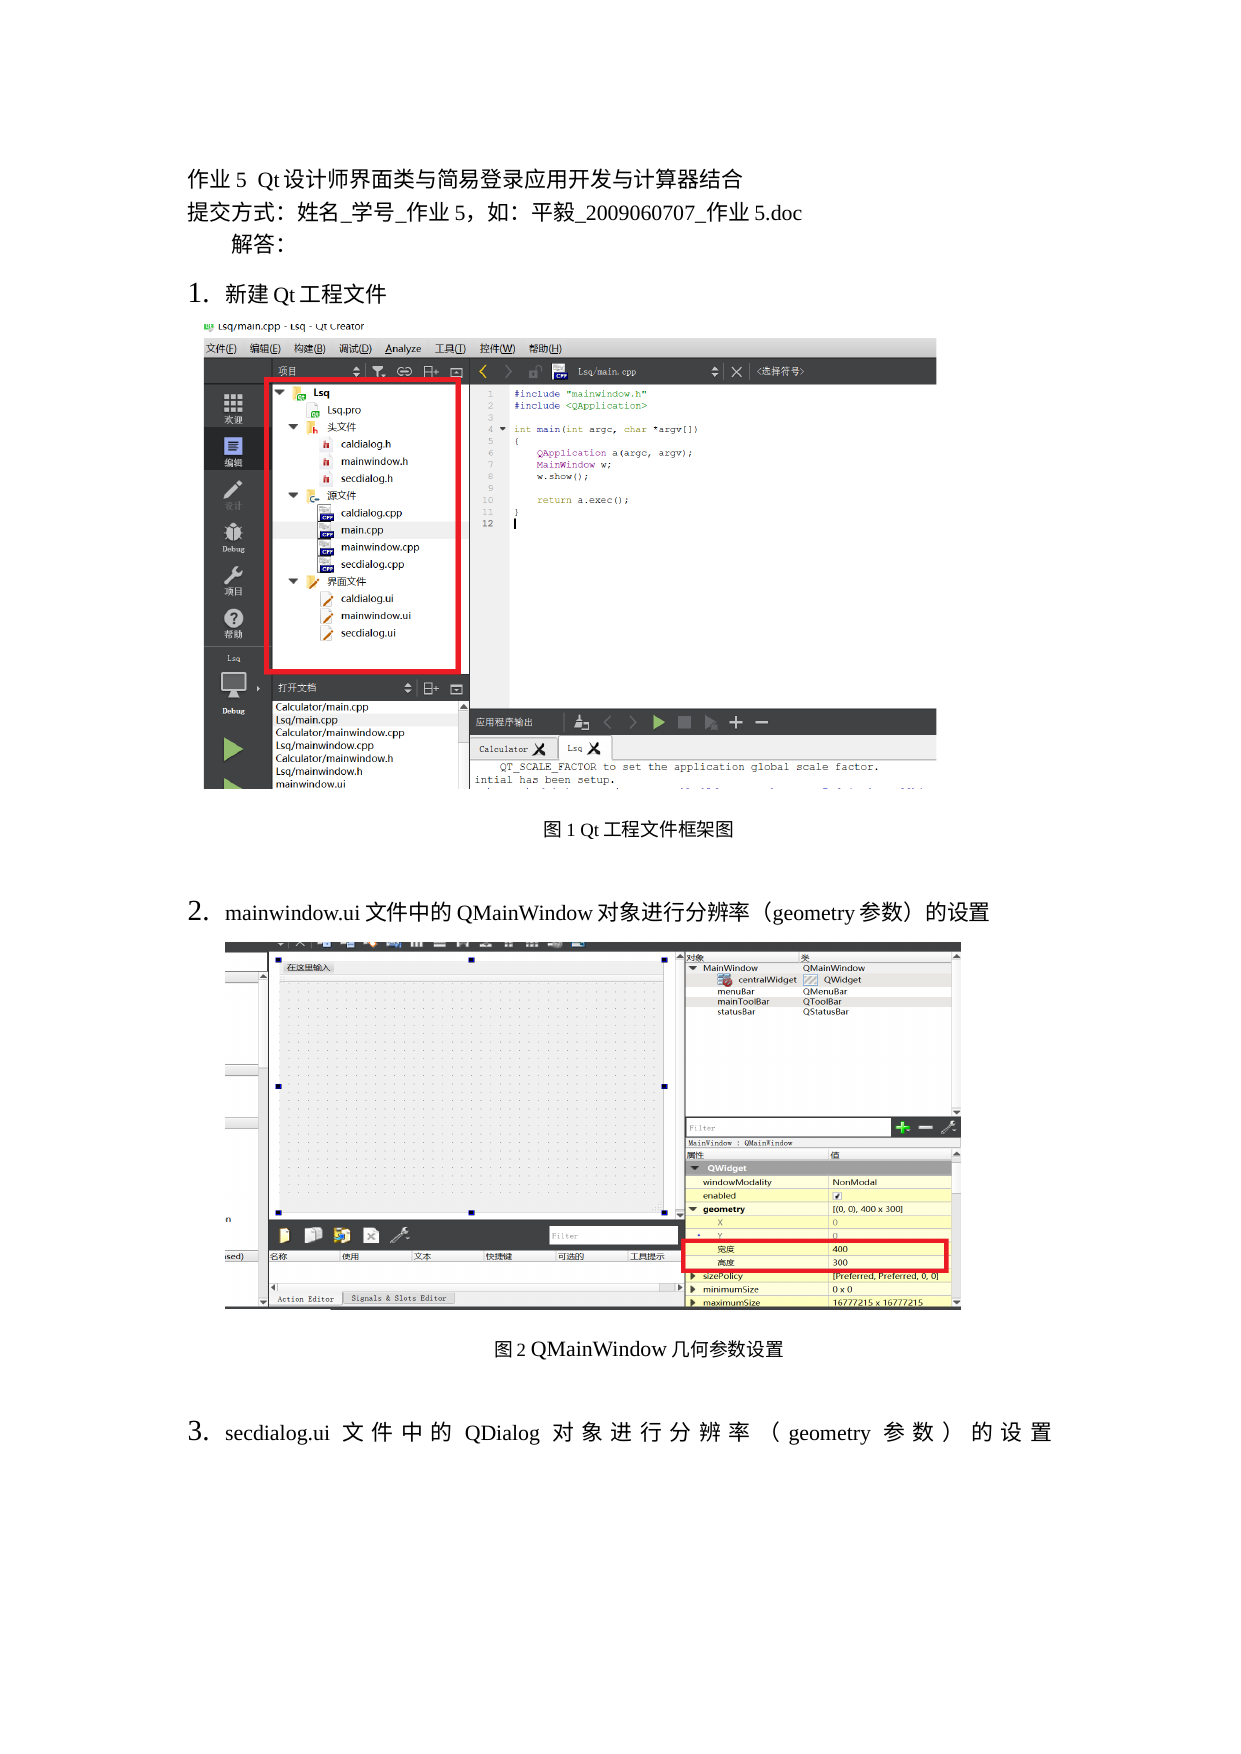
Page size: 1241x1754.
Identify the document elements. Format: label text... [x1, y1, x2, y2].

text 提交方式：姓名_学号_作业5，如：平毅_2009060707_作业5.doc [187, 194, 1053, 227]
text 作业5 Qt设计师界面类与简易登录应用开发与计算器结合 [187, 162, 1053, 194]
picture [225, 942, 961, 1310]
text 解答： [187, 227, 1053, 259]
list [187, 1397, 1053, 1462]
picture [203, 324, 937, 789]
list 图2 QMainWindow几何参数设置 [225, 1332, 1053, 1364]
list mainwindow.ui文件中的QMainWindow对象进行分辨率（geometry参数）的设置 [187, 877, 1053, 942]
list 图1 Qt工程文件框架图 [225, 812, 1053, 844]
list 新建Qt工程文件 [187, 259, 1053, 324]
